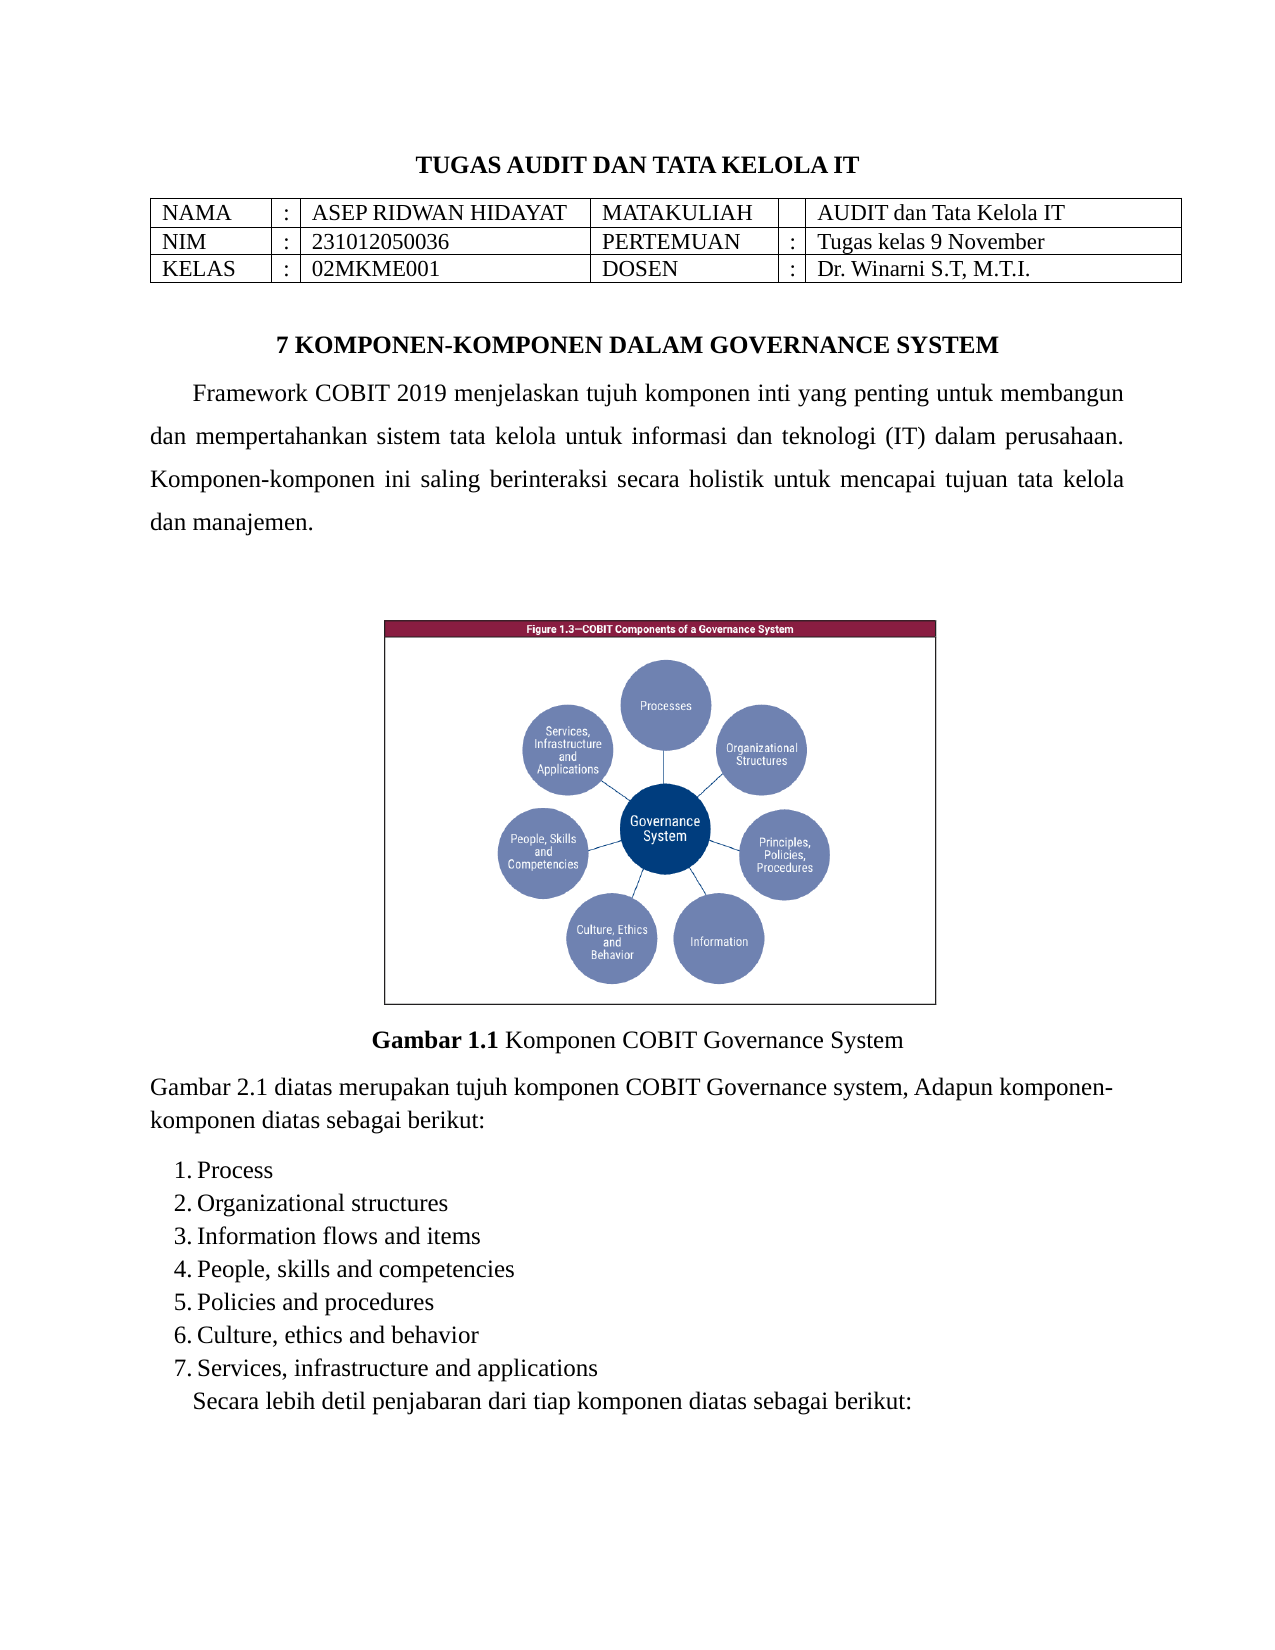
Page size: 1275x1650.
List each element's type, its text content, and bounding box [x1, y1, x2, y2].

list Culture, ethics and behavior [174, 1320, 1125, 1349]
picture [376, 615, 941, 1006]
list Secara lebih detil penjabaran dari tiap komponen diatas sebagai berikut: [192, 1386, 1125, 1415]
text Framework COBIT 2019 menjelaskan tujuh komponen inti yang penting untuk membangun dan mempertahankan sistem tata kelola untuk informasi dan teknologi (IT) dalam perusahaan. Komponen-komponen ini saling berinteraksi secara holistik untuk mencapai tujuan tata kelola dan manajemen. [150, 378, 1125, 536]
table_cell 02MKME001 [301, 255, 590, 282]
text TUGAS AUDIT DAN TATA KELOLA IT [150, 150, 1125, 179]
list Services, infrastructure and applications [174, 1353, 1125, 1382]
table_cell : [272, 228, 300, 254]
table_cell PERTEMUAN [591, 228, 778, 254]
table_cell DOSEN [591, 255, 778, 282]
table_cell : [779, 255, 805, 282]
text Gambar 2.1 diatas merupakan tujuh komponen COBIT Governance system, Adapun komponen-komponen diatas sebagai berikut: [150, 1072, 1125, 1134]
table_cell 231012050036 [301, 228, 590, 254]
table_cell Dr. Winarni S.T, M.T.I. [806, 255, 1181, 282]
table_cell : [272, 255, 300, 282]
list Information flows and items [174, 1221, 1125, 1250]
list Organizational structures [174, 1188, 1125, 1217]
text Gambar 1.1 Komponen COBIT Governance System [150, 1025, 1125, 1053]
table_header NAMA [151, 199, 271, 227]
list Policies and procedures [174, 1287, 1125, 1316]
table_header MATAKULIAH [591, 199, 778, 227]
table_cell NIM [151, 228, 271, 254]
table_cell Tugas kelas 9 November [806, 228, 1181, 254]
table_header AUDIT dan Tata Kelola IT [806, 199, 1181, 227]
list People, skills and competencies [174, 1254, 1125, 1283]
table_header ASEP RIDWAN HIDAYAT [301, 199, 590, 227]
table_cell KELAS [151, 255, 271, 282]
list Process [174, 1155, 1125, 1184]
table_header [779, 199, 805, 227]
table_header : [272, 199, 300, 227]
table_cell : [779, 228, 805, 254]
text 7 KOMPONEN-KOMPONEN DALAM GOVERNANCE SYSTEM [150, 330, 1125, 359]
